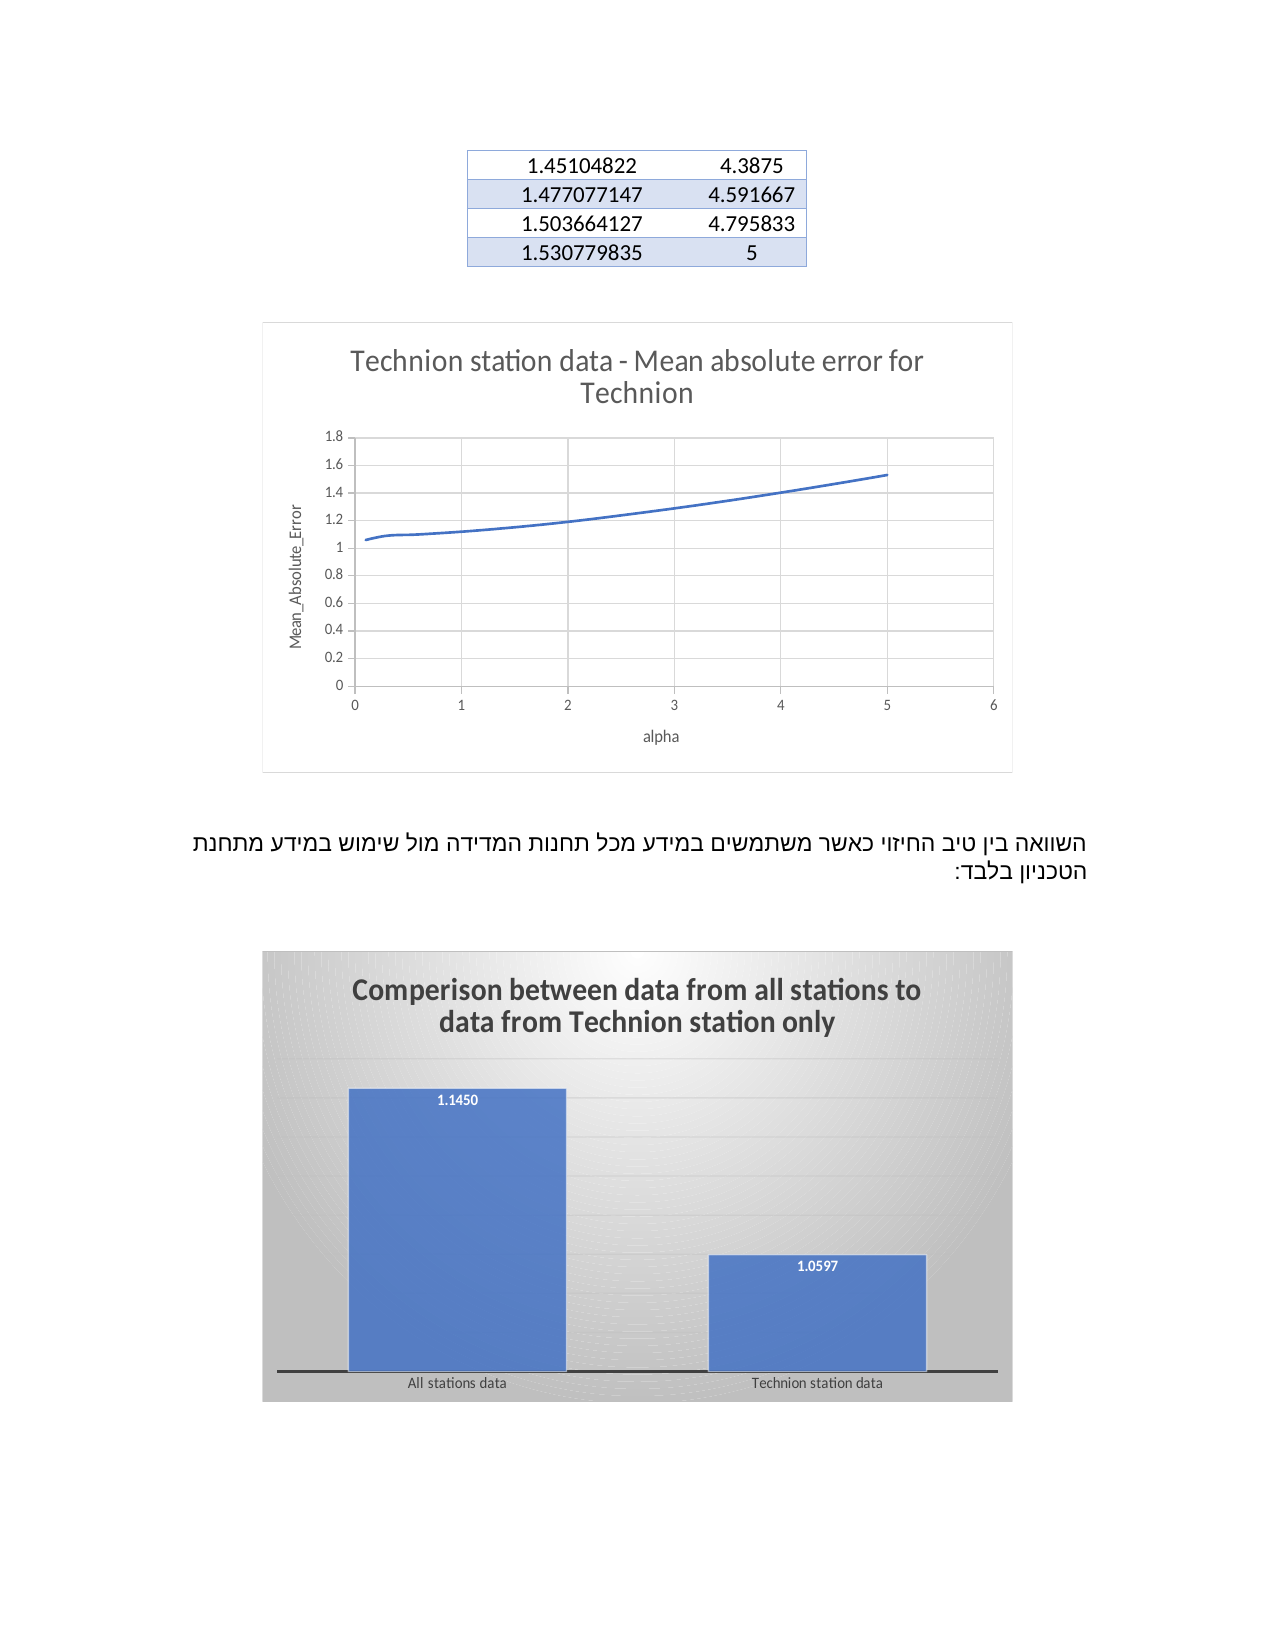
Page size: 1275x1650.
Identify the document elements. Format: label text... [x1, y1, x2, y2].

table_cell 1.477077147 [468, 180, 697, 208]
table_cell 1.503664127 [468, 209, 697, 237]
table_cell 1.530779835 [468, 238, 697, 266]
table_cell 4.591667 [697, 180, 806, 208]
table_cell 5 [697, 238, 806, 266]
text השוואה בין טיב החיזוי כאשר משתמשים במידע מכל תחנות המדידה מול שימוש במידע מתחנת הטכניון בלבד: [150, 830, 1087, 884]
table_cell 4.795833 [697, 209, 806, 237]
table_cell 4.3875 [697, 151, 806, 179]
table_cell 1.45104822 [468, 151, 697, 179]
